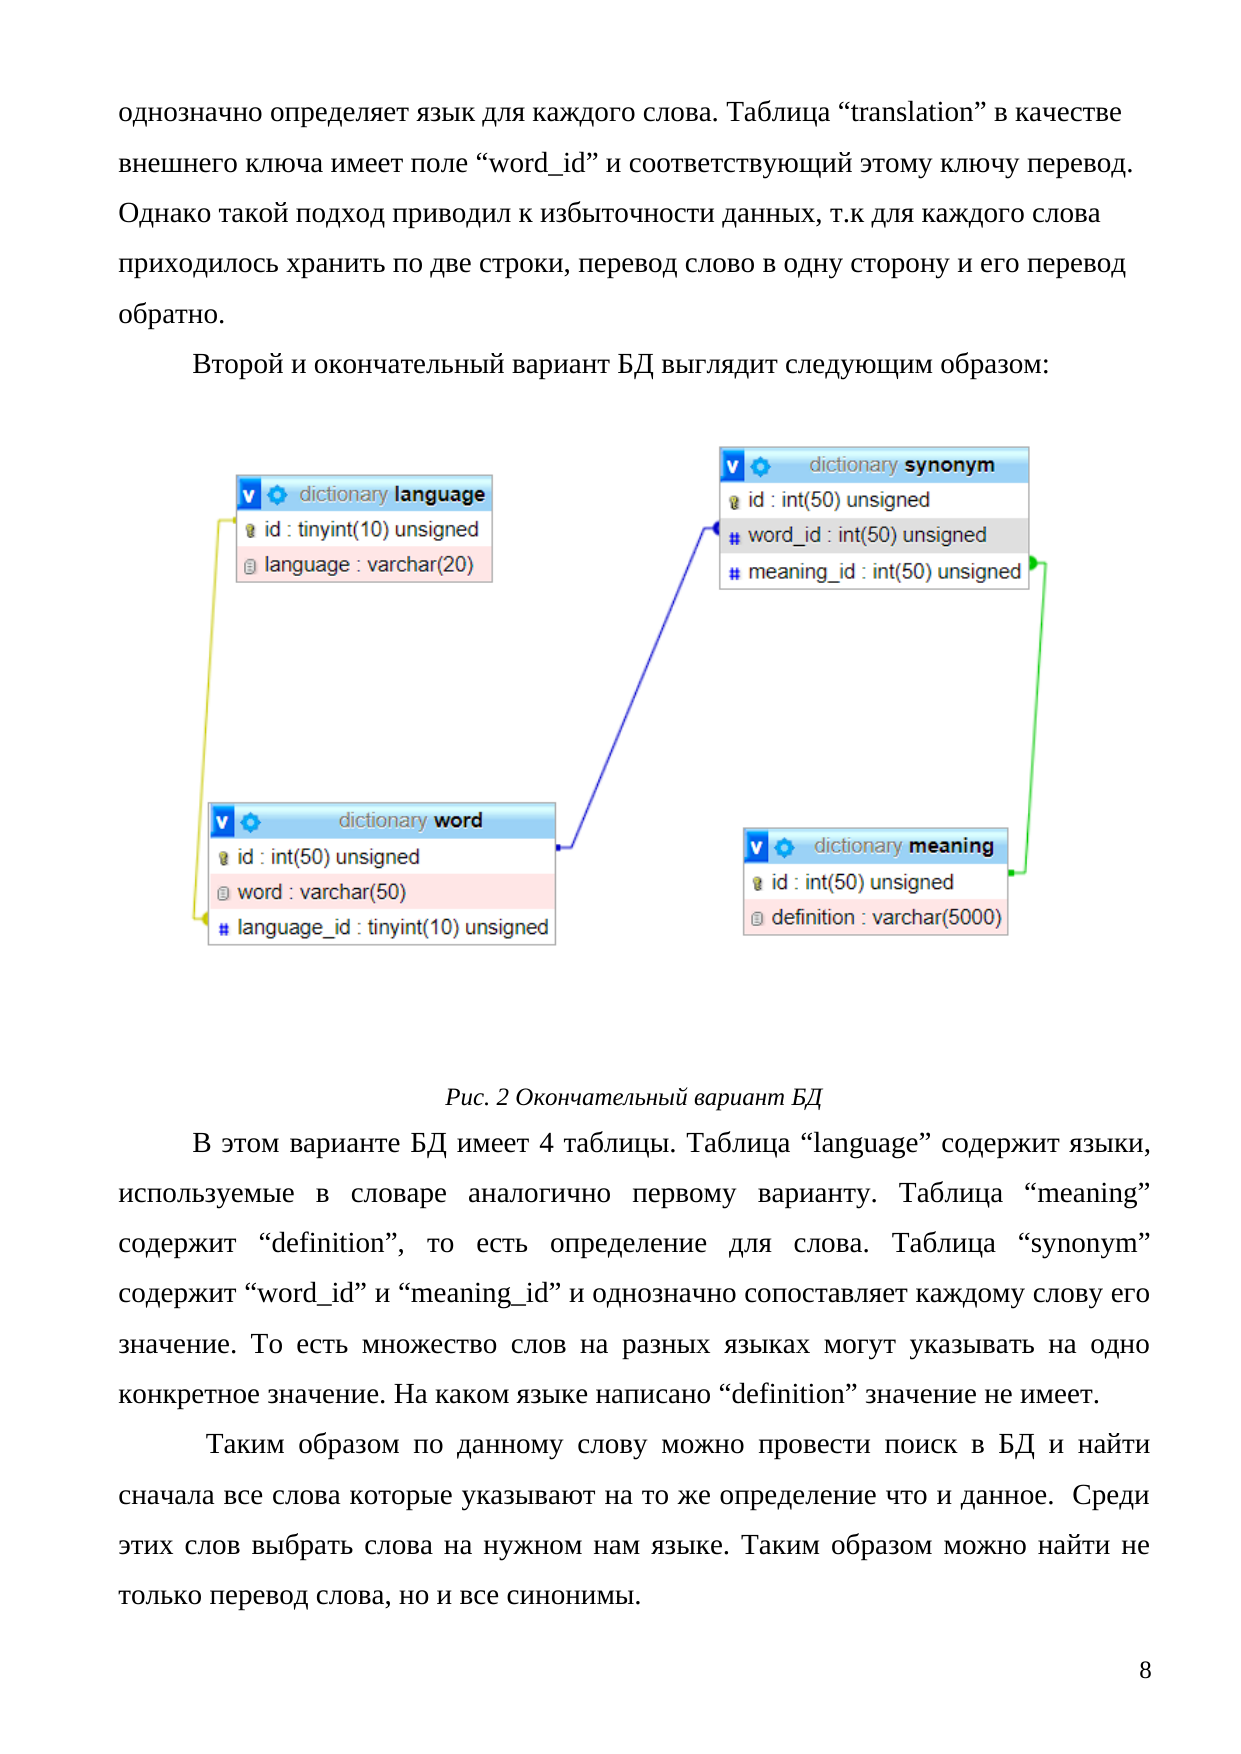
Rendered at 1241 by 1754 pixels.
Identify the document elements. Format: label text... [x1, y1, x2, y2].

text В этом варианте БД имеет 4 таблицы. Таблица “language” содержит языки, используемые в словаре аналогично первому варианту. Таблица “meaning” содержит “definition”, то есть определение для слова. Таблица “synonym” содержит “word_id” и “meaning_id” и однозначно сопоставляет каждому слову его значение. То есть множество слов на разных языках могут указывать на одно конкретное значение. На каком языке написано “definition” значение не имеет. [118, 1125, 1152, 1410]
text Таким образом по данному слову можно провести поиск в БД и найти сначала все слова которые указывают на то же определение что и данное. Среди этих слов выбрать слова на нужном нам языке. Таким образом можно найти не только перевод слова, но и все синонимы. [118, 1427, 1152, 1611]
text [118, 94, 1152, 329]
picture [118, 396, 1093, 1068]
text Рис. 2 Окончательный вариант БД [118, 1082, 1152, 1110]
text Второй и окончательный вариант БД выглядит следующим образом: [118, 346, 1152, 379]
